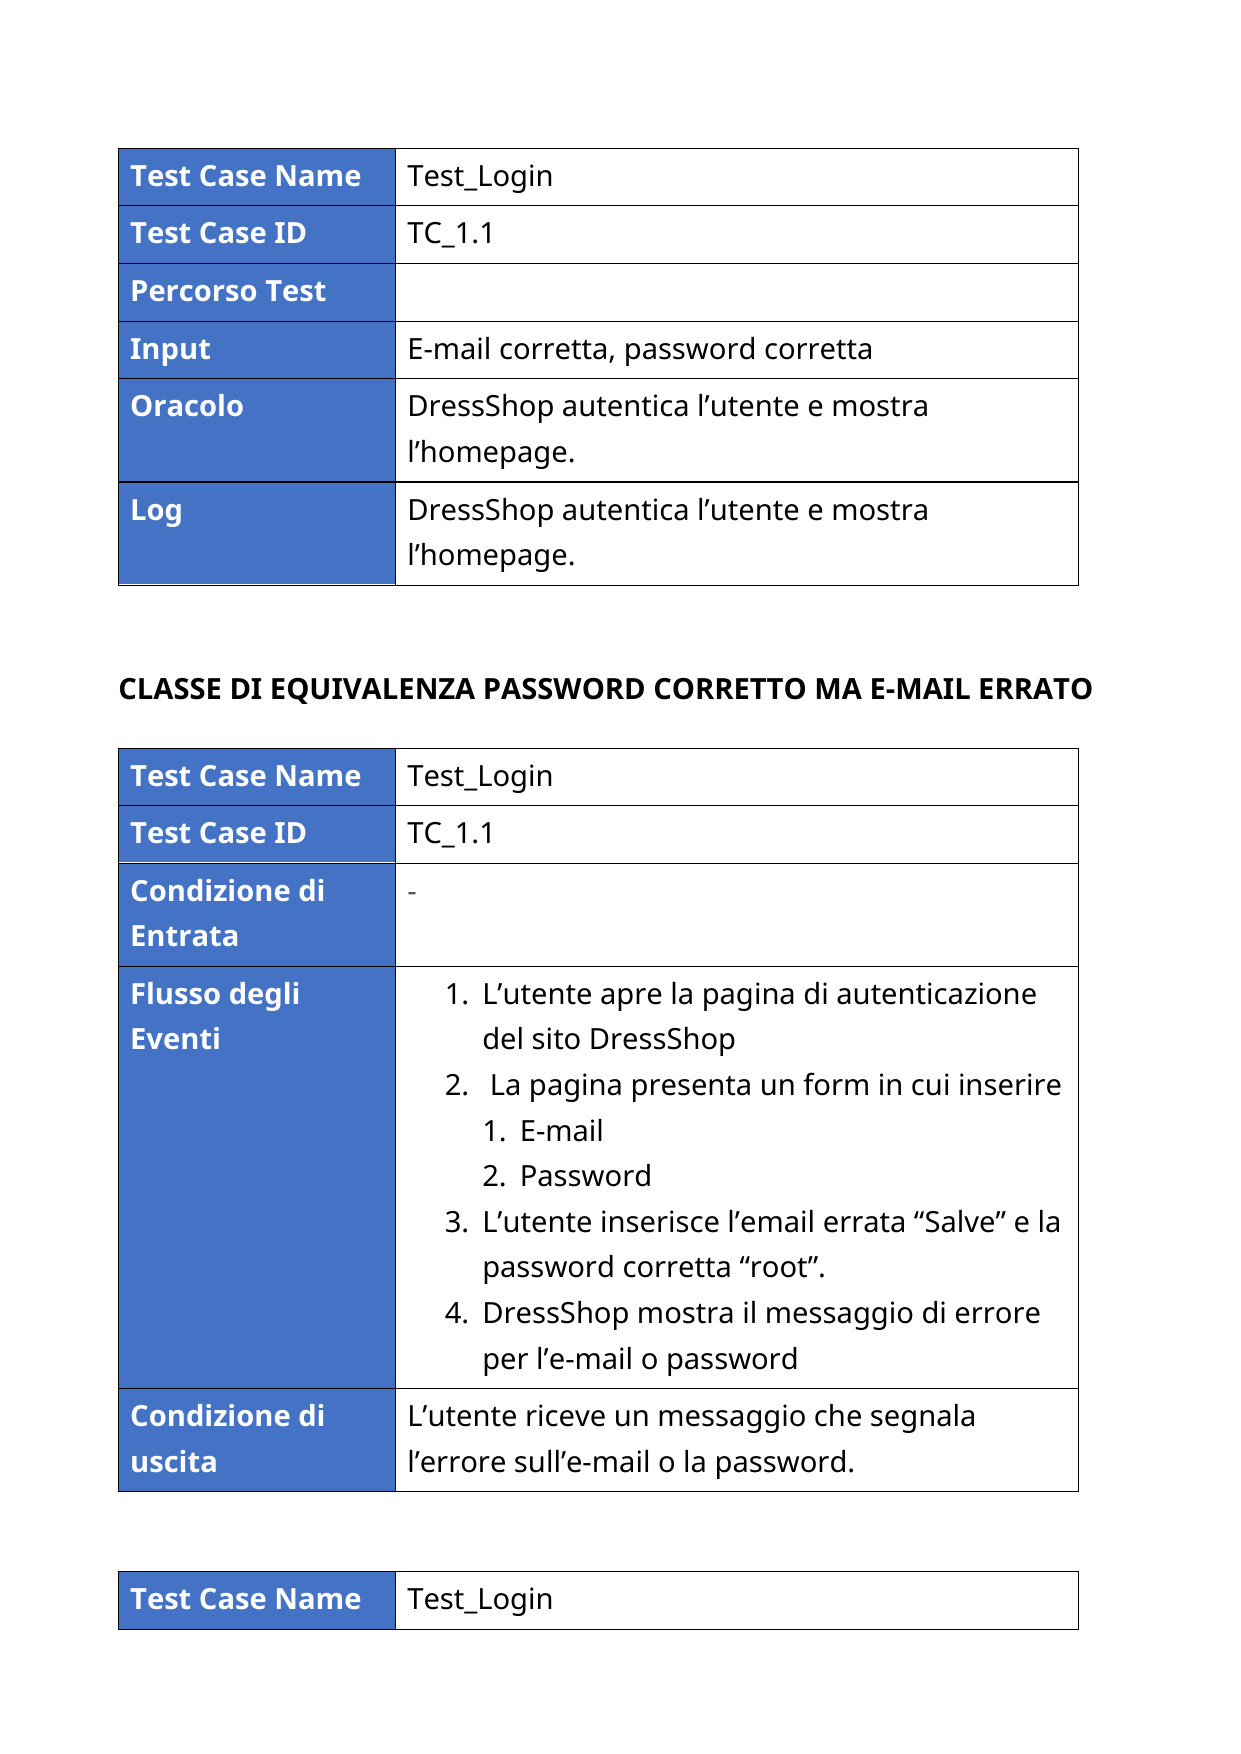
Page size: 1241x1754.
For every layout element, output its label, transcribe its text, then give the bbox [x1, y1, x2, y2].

table_cell Input [119, 322, 395, 378]
table_header Test_Login [396, 1572, 1078, 1629]
table_header Test_Login [396, 149, 1078, 205]
table_cell L’utente riceve un messaggio che segnala l’errore sull’e-mail o la password. [396, 1389, 1078, 1491]
table_cell L’utente apre la pagina di autenticazione del sito DressShop La pagina presenta un form in cui inserire E-mail Password L’utente inserisce l’email errata “Salve” e la password corretta “root”. DressShop mostra il messaggio di errore per l’e-mail o password [396, 967, 1078, 1388]
table_cell - [396, 864, 1078, 966]
table_cell TC_1.1 [396, 206, 1078, 263]
table_cell Percorso Test [119, 264, 395, 321]
table_cell Condizione di Entrata [119, 864, 395, 966]
table_cell TC_1.1 [396, 806, 1078, 862]
table_header Test_Login [396, 749, 1078, 805]
table_cell Test Case ID [119, 806, 395, 862]
table_header Test Case Name [119, 149, 395, 205]
table_cell Oracolo [119, 379, 395, 481]
table_header Test Case Name [119, 1572, 395, 1629]
table_cell E-mail corretta, password corretta [396, 322, 1078, 378]
text CLASSE DI EQUIVALENZA PASSWORD CORRETTO MA E-MAIL ERRATO [118, 668, 1122, 708]
table_cell Flusso degli Eventi [119, 967, 395, 1388]
table_cell Test Case ID [119, 206, 395, 263]
table_cell [396, 264, 1078, 321]
table_cell Log [119, 483, 395, 584]
table_cell Condizione di uscita [119, 1389, 395, 1491]
table_header Test Case Name [119, 749, 395, 805]
table_cell DressShop autentica l’utente e mostra l’homepage. [396, 379, 1078, 481]
table_cell DressShop autentica l’utente e mostra l’homepage. [396, 483, 1078, 584]
